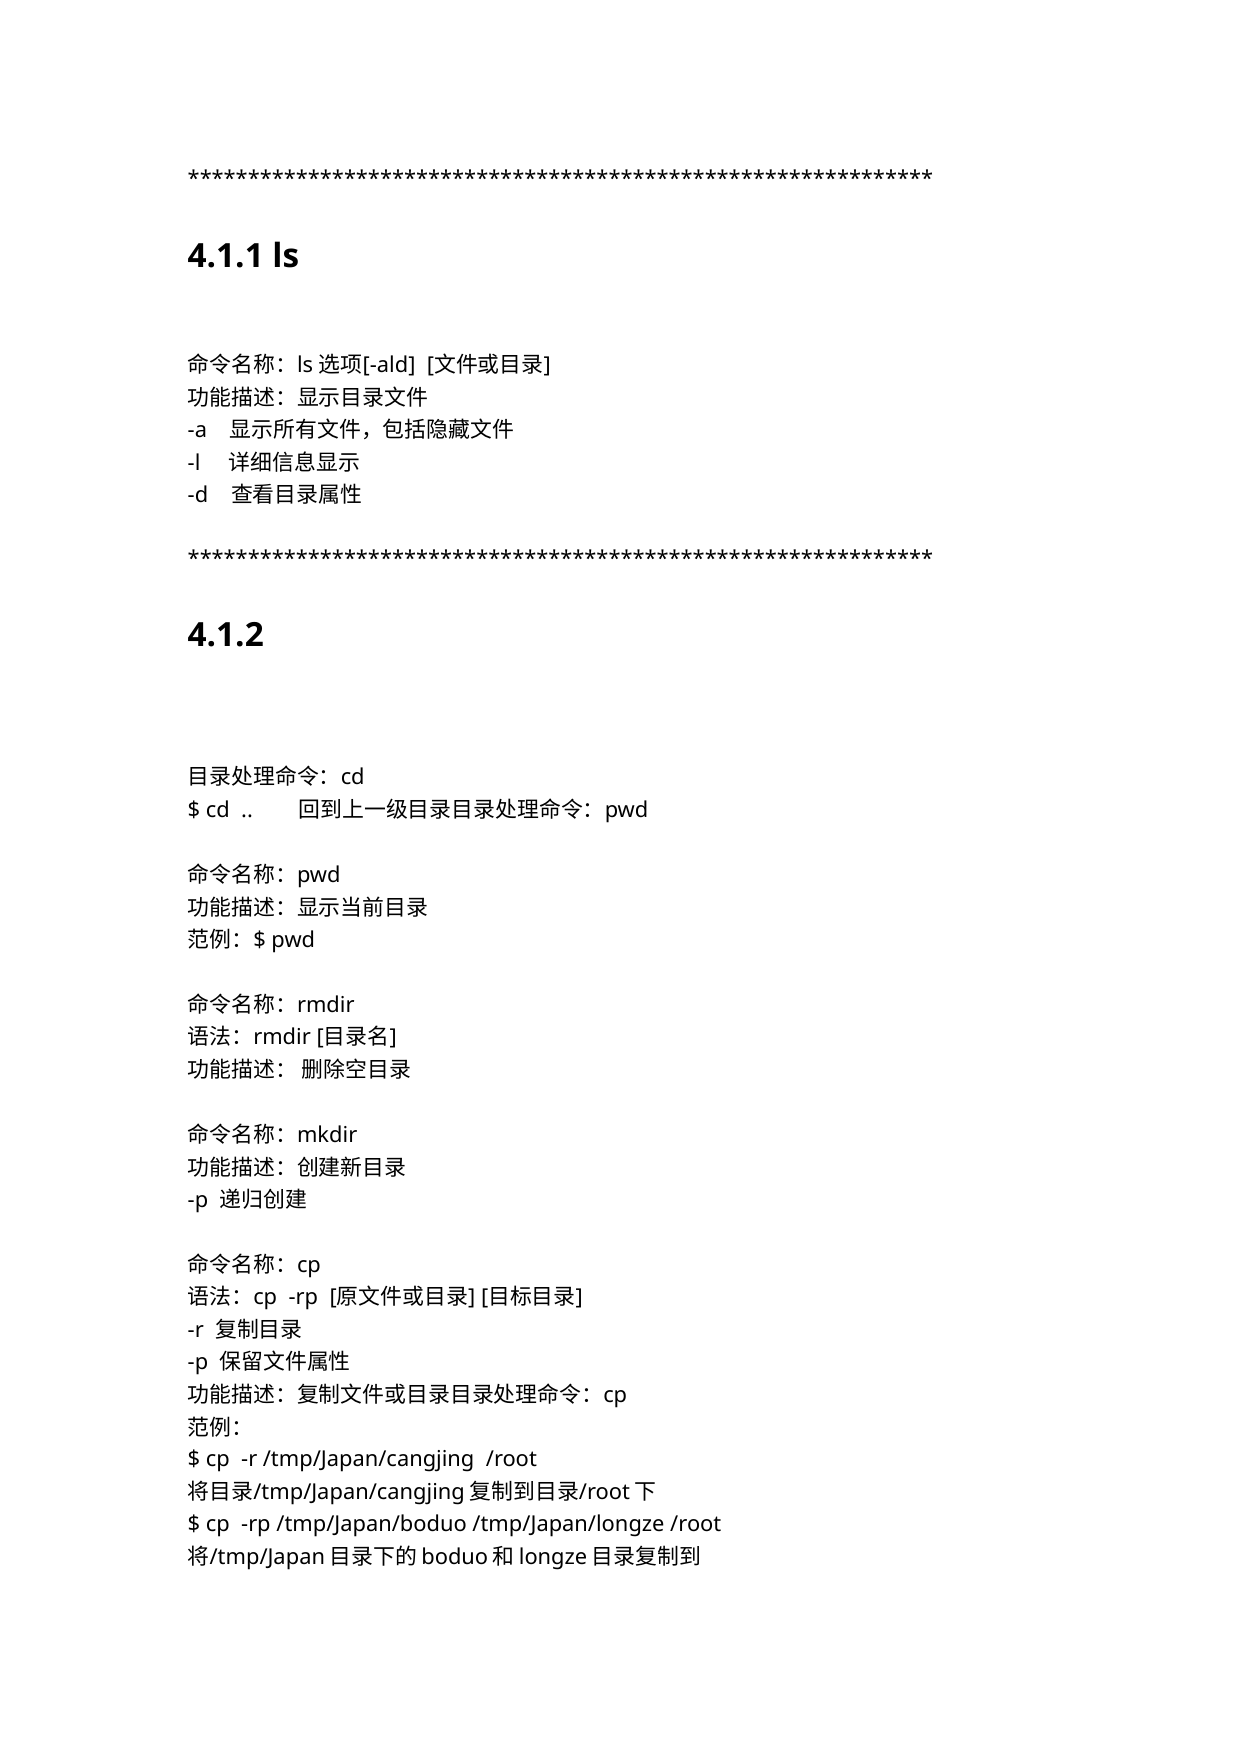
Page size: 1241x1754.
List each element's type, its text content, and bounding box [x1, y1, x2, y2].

text -l 详细信息显示 [187, 444, 1053, 477]
subtitle 4.1.2 [187, 601, 1053, 666]
text $ cp -rp /tmp/Japan/boduo /tmp/Japan/longze /root [187, 1507, 1053, 1539]
text $ cd .. 回到上一级目录目录处理命令：pwd [187, 792, 1053, 824]
text -a 显示所有文件，包括隐藏文件 [187, 412, 1053, 444]
text 功能描述：显示当前目录 [187, 889, 1053, 922]
text 命令名称：rmdir [187, 987, 1053, 1019]
text 将/tmp/Japan目录下的boduo和longze目录复制到 [187, 1539, 1053, 1572]
text -p 递归创建 [187, 1182, 1053, 1214]
text 范例： [187, 1409, 1053, 1442]
text -r 复制目录 [187, 1312, 1053, 1344]
text 命令名称：cp [187, 1247, 1053, 1279]
text 功能描述：创建新目录 [187, 1149, 1053, 1182]
text $ cp -r /tmp/Japan/cangjing /root [187, 1442, 1053, 1474]
text ************************************************************** [187, 542, 1053, 574]
text 命令名称：ls 选项[-ald] [文件或目录] [187, 347, 1053, 379]
text 功能描述： 删除空目录 [187, 1052, 1053, 1084]
text 功能描述：显示目录文件 [187, 379, 1053, 412]
text 命令名称：pwd [187, 857, 1053, 889]
text 将目录/tmp/Japan/cangjing复制到目录/root下 [187, 1474, 1053, 1507]
text 命令名称：mkdir [187, 1117, 1053, 1149]
text 功能描述：复制文件或目录目录处理命令：cp [187, 1377, 1053, 1409]
text 范例：$ pwd [187, 922, 1053, 954]
text 语法：cp -rp [原文件或目录] [目标目录] [187, 1279, 1053, 1312]
text ************************************************************** [187, 162, 1053, 194]
text -p 保留文件属性 [187, 1344, 1053, 1377]
text 目录处理命令：cd [187, 759, 1053, 792]
text -d 查看目录属性 [187, 477, 1053, 509]
subtitle 4.1.1 ls [187, 222, 1053, 287]
text 语法：rmdir [目录名] [187, 1019, 1053, 1052]
